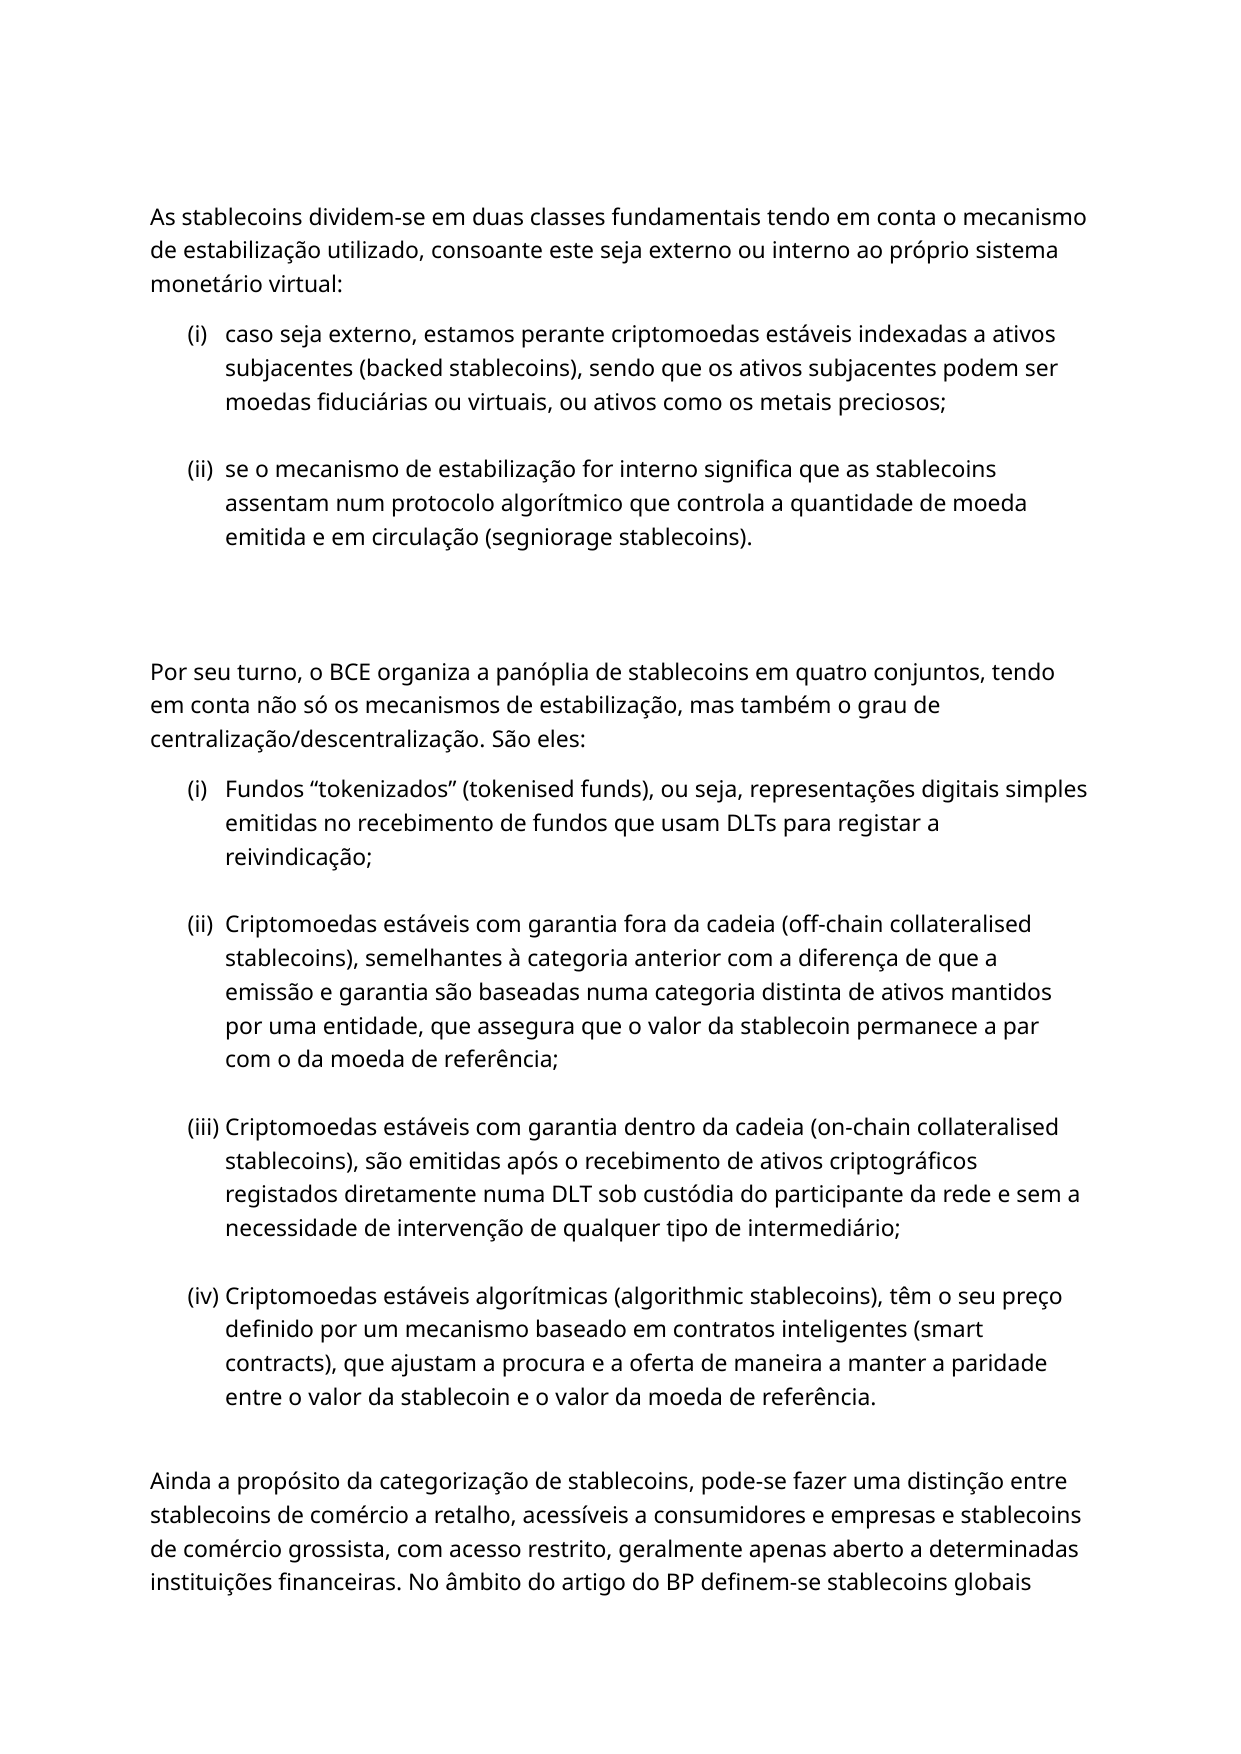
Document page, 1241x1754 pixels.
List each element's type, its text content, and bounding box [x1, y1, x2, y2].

list se o mecanismo de estabilização for interno significa que as stablecoins assentam num protocolo algorítmico que controla a quantidade de moeda emitida e em circulação (segniorage stablecoins). [187, 453, 1090, 552]
list Criptomoedas estáveis algorítmicas (algorithmic stablecoins), têm o seu preço definido por um mecanismo baseado em contratos inteligentes (smart contracts), que ajustam a procura e a oferta de maneira a manter a paridade entre o valor da stablecoin e o valor da moeda de referência. [187, 1279, 1090, 1412]
list Criptomoedas estáveis com garantia dentro da cadeia (on-chain collateralised stablecoins), são emitidas após o recebimento de ativos criptográficos registados diretamente numa DLT sob custódia do participante da rede e sem a necessidade de intervenção de qualquer tipo de intermediário; [187, 1111, 1090, 1243]
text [150, 1465, 1090, 1597]
text As stablecoins dividem-se em duas classes fundamentais tendo em conta o mecanismo de estabilização utilizado, consoante este seja externo ou interno ao próprio sistema monetário virtual: [150, 200, 1090, 299]
text Por seu turno, o BCE organiza a panóplia de stablecoins em quatro conjuntos, tendo em conta não só os mecanismos de estabilização, mas também o grau de centralização/descentralização. São eles: [150, 655, 1090, 754]
list caso seja externo, estamos perante criptomoedas estáveis indexadas a ativos subjacentes (backed stablecoins), sendo que os ativos subjacentes podem ser moedas fiduciárias ou virtuais, ou ativos como os metais preciosos; [187, 318, 1090, 417]
list Criptomoedas estáveis com garantia fora da cadeia (off-chain collateralised stablecoins), semelhantes à categoria anterior com a diferença de que a emissão e garantia são baseadas numa categoria distinta de ativos mantidos por uma entidade, que assegura que o valor da stablecoin permanece a par com o da moeda de referência; [187, 908, 1090, 1074]
list Fundos “tokenizados” (tokenised funds), ou seja, representações digitais simples emitidas no recebimento de fundos que usam DLTs para registar a reivindicação; [187, 773, 1090, 872]
